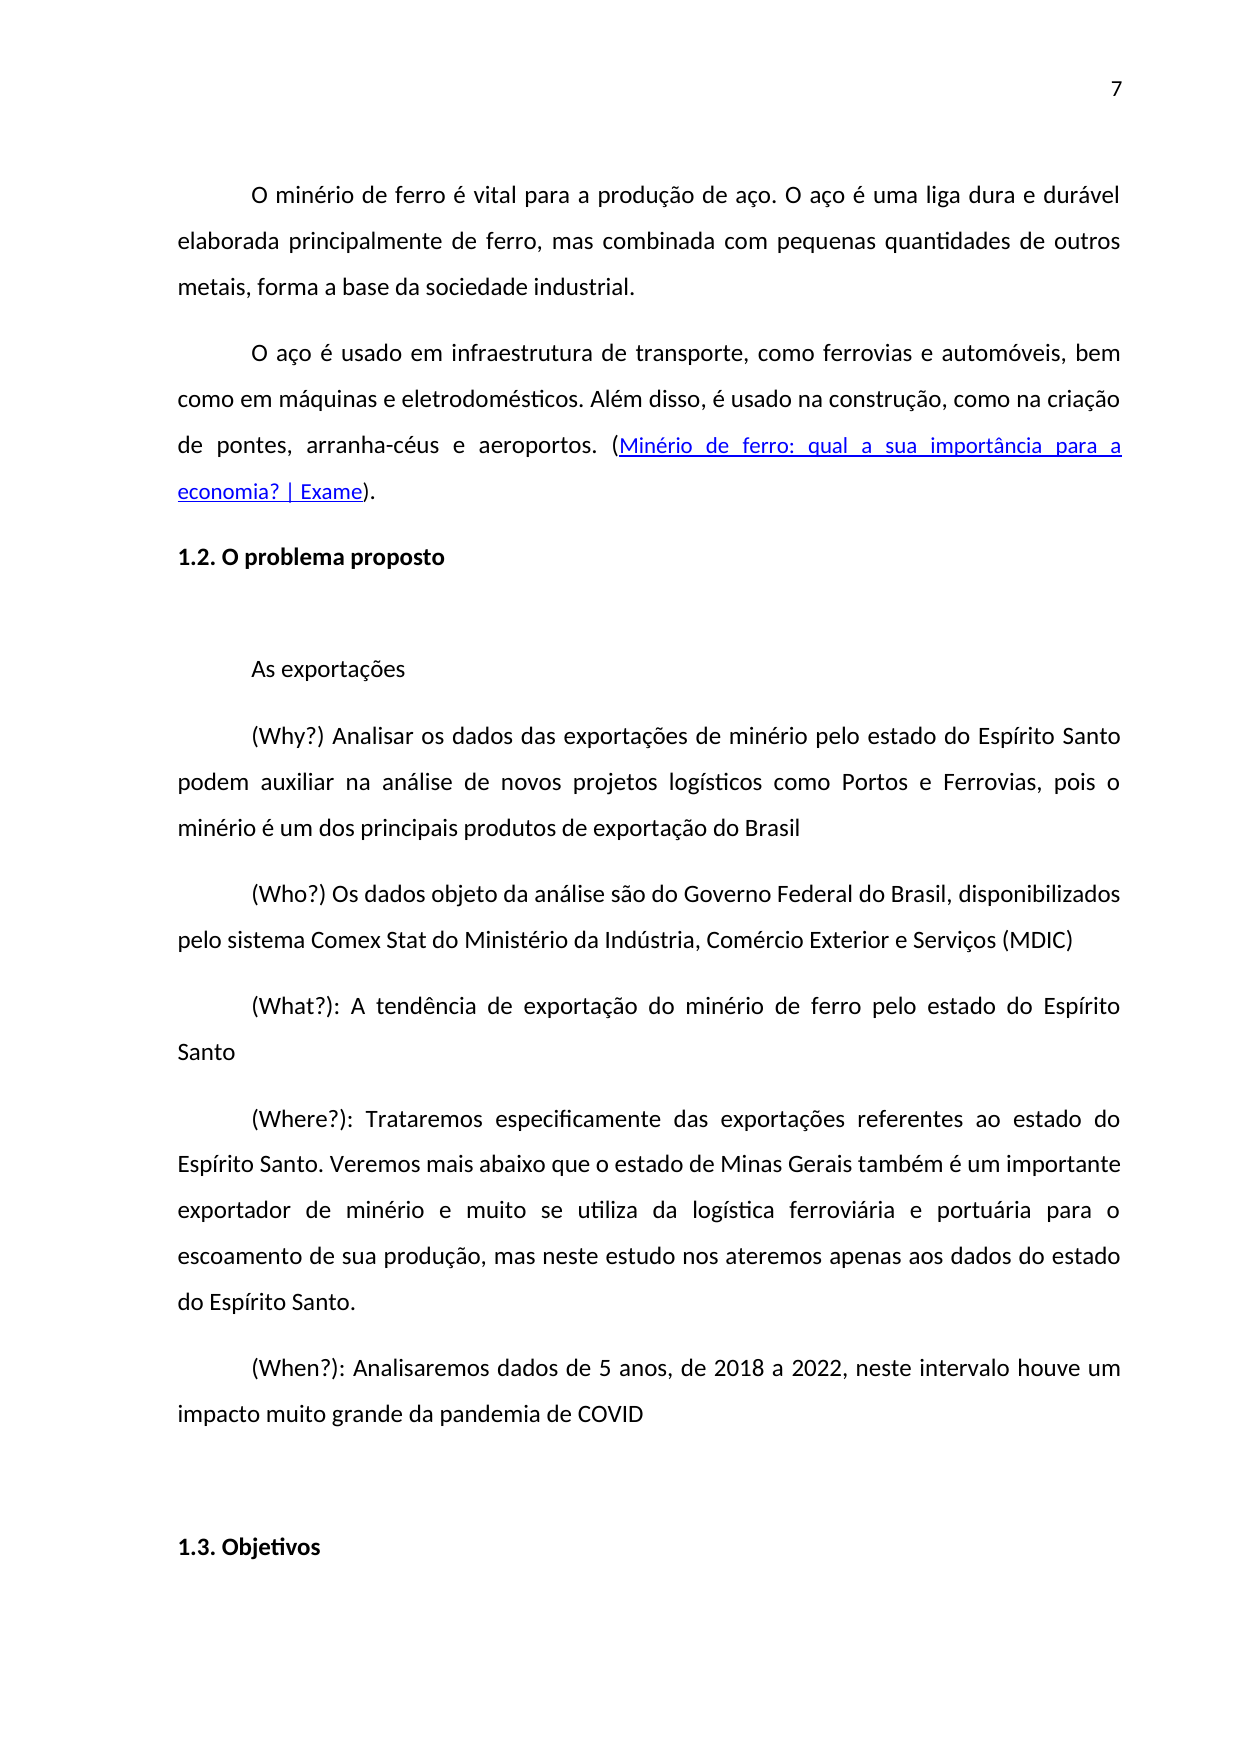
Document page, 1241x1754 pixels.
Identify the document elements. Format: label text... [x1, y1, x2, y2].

subtitle 1.3. Objetivos [177, 1531, 1122, 1562]
text (When?): Analisaremos dados de 5 anos, de 2018 a 2022, neste intervalo houve um impacto muito grande da pandemia de COVID [177, 1352, 1122, 1428]
text O aço é usado em infraestrutura de transporte, como ferrovias e automóveis, bem como em máquinas e eletrodomésticos. Além disso, é usado na construção, como na criação de pontes, arranha-céus e aeroportos. (Minério de ferro: qual a sua importância para a economia? | Exame). [177, 338, 1122, 505]
subtitle 1.2. O problema proposto [177, 541, 1122, 572]
text As exportações [177, 654, 1122, 684]
text (Who?) Os dados objeto da análise são do Governo Federal do Brasil, disponibilizados pelo sistema Comex Stat do Ministério da Indústria, Comércio Exterior e Serviços (MDIC) [177, 878, 1122, 954]
text (What?): A tendência de exportação do minério de ferro pelo estado do Espírito Santo [177, 991, 1122, 1067]
text O minério de ferro é vital para a produção de aço. O aço é uma liga dura e durável elaborada principalmente de ferro, mas combinada com pequenas quantidades de outros metais, forma a base da sociedade industrial. [177, 179, 1122, 302]
text (Where?): Trataremos especificamente das exportações referentes ao estado do Espírito Santo. Veremos mais abaixo que o estado de Minas Gerais também é um importante exportador de minério e muito se utiliza da logística ferroviária e portuária para o escoamento de sua produção, mas neste estudo nos ateremos apenas aos dados do estado do Espírito Santo. [177, 1103, 1122, 1316]
text (Why?) Analisar os dados das exportações de minério pelo estado do Espírito Santo podem auxiliar na análise de novos projetos logísticos como Portos e Ferrovias, pois o minério é um dos principais produtos de exportação do Brasil [177, 720, 1122, 842]
